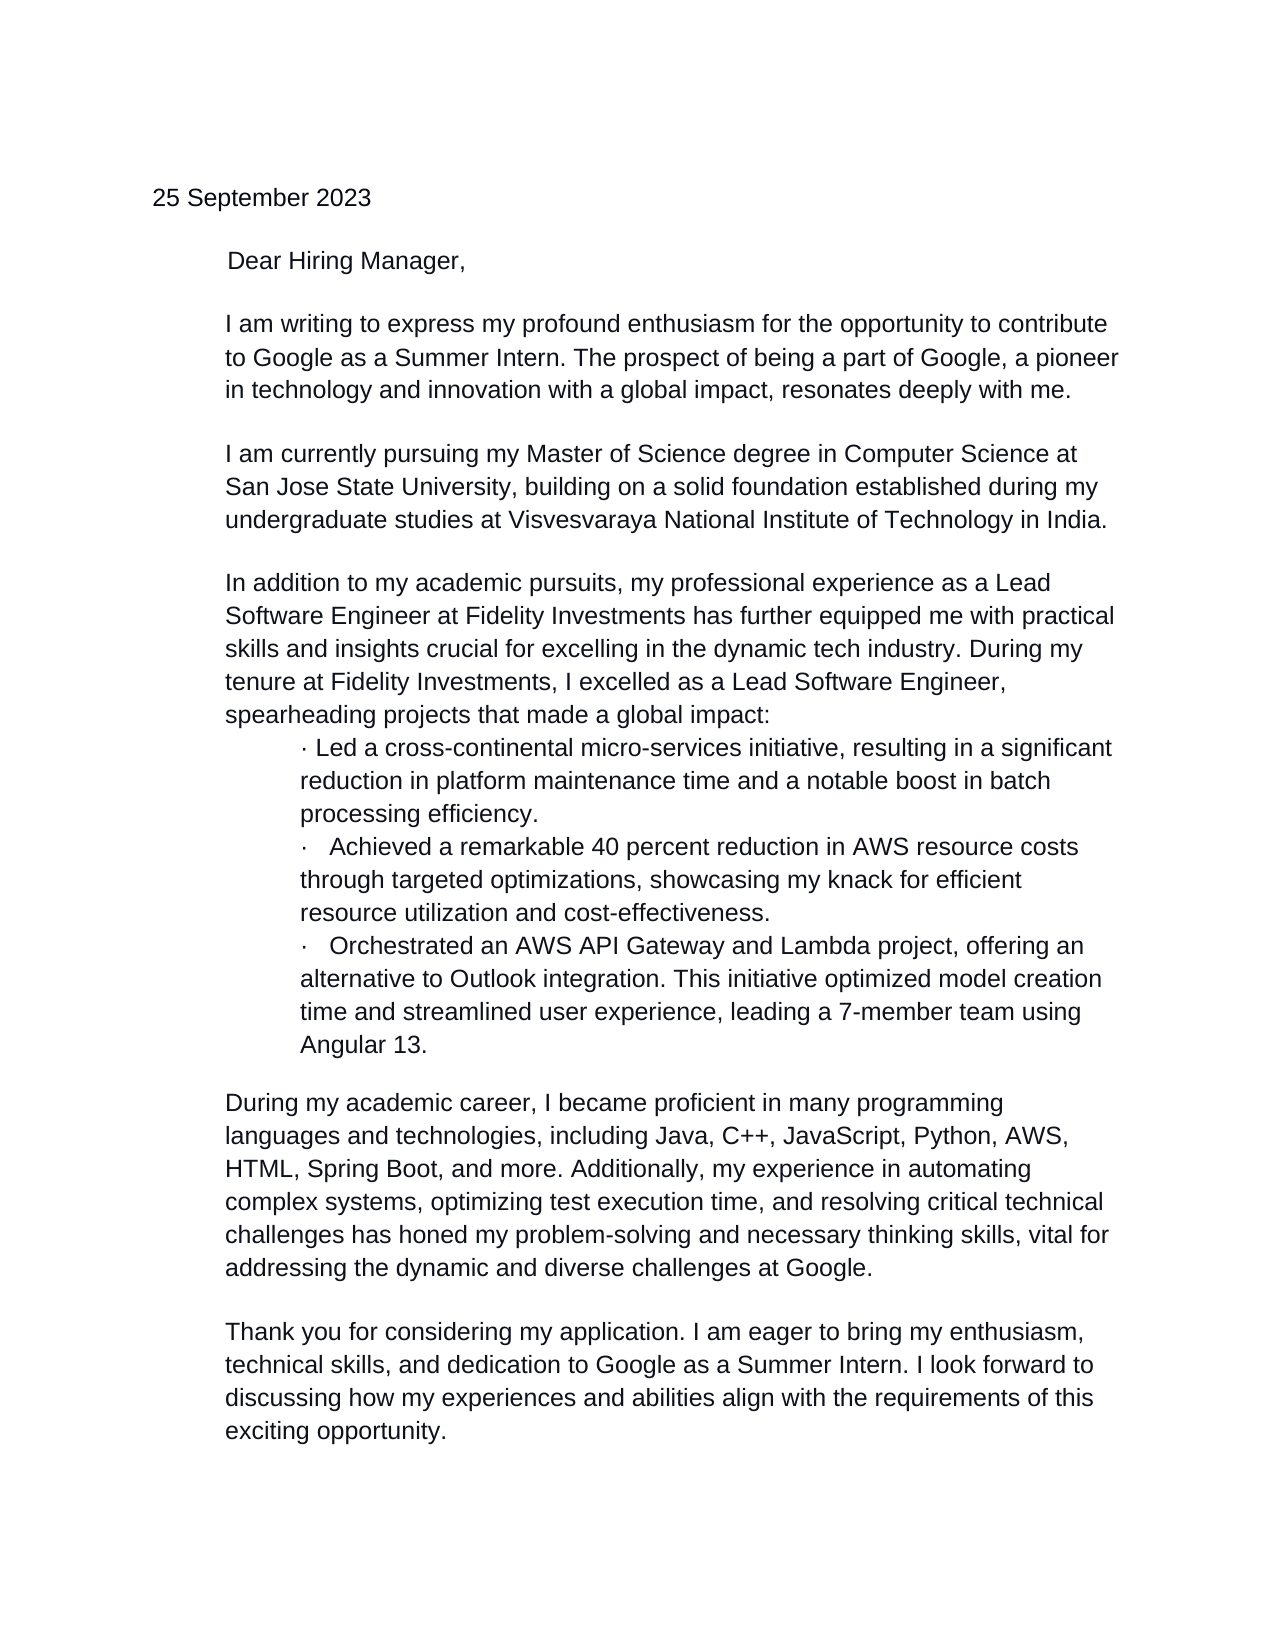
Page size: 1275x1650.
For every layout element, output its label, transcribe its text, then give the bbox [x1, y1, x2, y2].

text · Orchestrated an AWS API Gateway and Lambda project, offering an alternative to Outlook integration. This initiative optimized model creation time and streamlined user experience, leading a 7-member team using Angular 13. [300, 931, 1125, 1059]
text 25 September 2023 [150, 183, 1125, 212]
text · Led a cross-continental micro-services initiative, resulting in a significant reduction in platform maintenance time and a notable boost in batch processing efficiency. [300, 733, 1125, 828]
text · Achieved a remarkable 40 percent reduction in AWS resource costs through targeted optimizations, showcasing my knack for efficient resource utilization and cost-effectiveness. [300, 832, 1125, 927]
text In addition to my academic pursuits, my professional experience as a Lead Software Engineer at Fidelity Investments has further equipped me with practical skills and insights crucial for excelling in the dynamic tech industry. During my tenure at Fidelity Investments, I excelled as a Lead Software Engineer, spearheading projects that made a global impact: [225, 568, 1125, 729]
text Dear Hiring Manager, [225, 246, 1125, 275]
text Thank you for considering my application. I am eager to bring my enthusiasm, technical skills, and dedication to Google as a Summer Intern. I look forward to discussing how my experiences and abilities align with the requirements of this exciting opportunity. [225, 1317, 1125, 1444]
text I am writing to express my profound enthusiasm for the opportunity to contribute to Google as a Summer Intern. The prospect of being a part of Google, a pioneer in technology and innovation with a global impact, resonates deeply with me. [225, 309, 1125, 404]
text I am currently pursuing my Master of Science degree in Computer Science at San Jose State University, building on a solid foundation established during my undergraduate studies at Visvesvaraya National Institute of Technology in India. [225, 439, 1125, 533]
text During my academic career, I became proficient in many programming languages and technologies, including Java, C++, JavaScript, Python, AWS, HTML, Spring Boot, and more. Additionally, my experience in automating complex systems, optimizing test execution time, and resolving critical technical challenges has honed my problem-solving and necessary thinking skills, vital for addressing the dynamic and diverse challenges at Google. [225, 1088, 1125, 1282]
